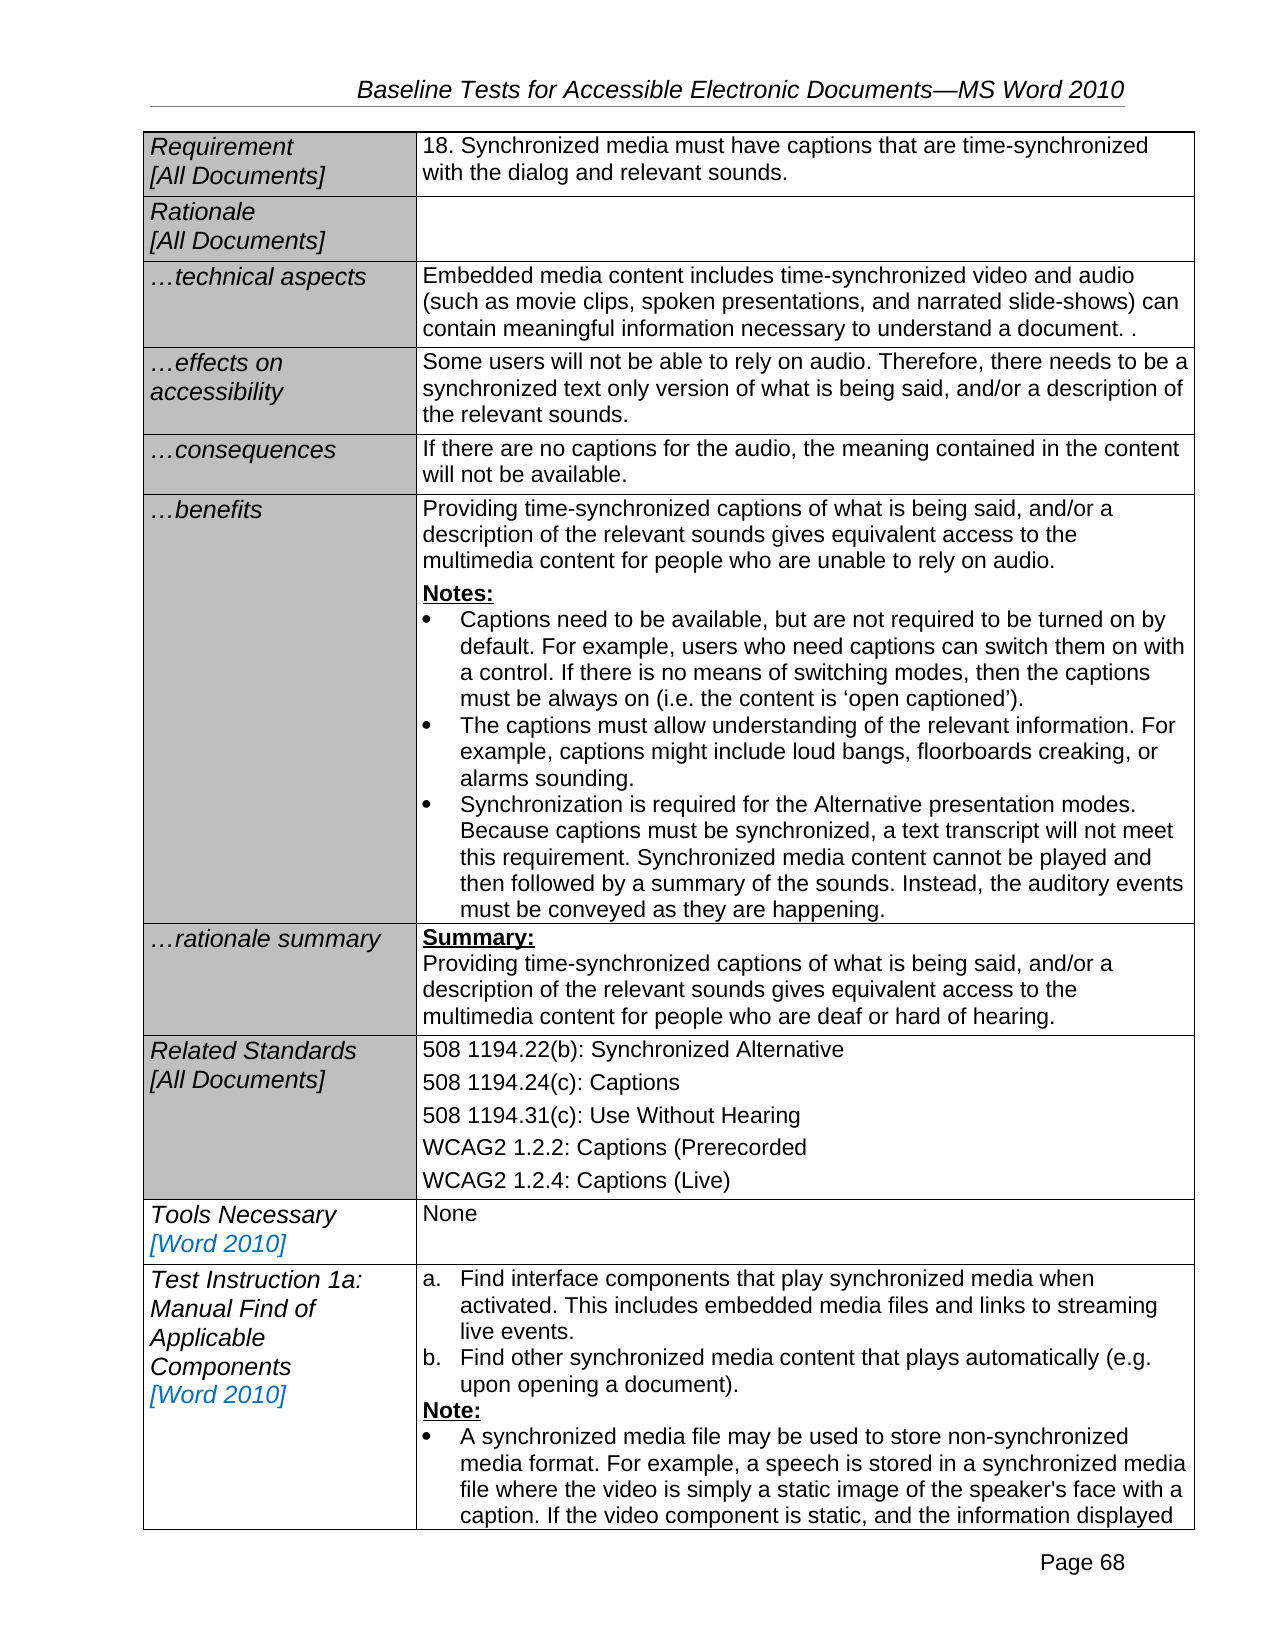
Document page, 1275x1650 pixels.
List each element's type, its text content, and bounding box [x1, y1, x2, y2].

table_cell …technical aspects [144, 262, 416, 347]
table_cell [144, 1265, 416, 1529]
table_cell Some users will not be able to rely on audio. Therefore, there needs to be a synchronized text only version of what is being said, and/or a description of the relevant sounds. [417, 348, 1194, 434]
table_cell None [417, 1200, 1194, 1264]
table_cell [417, 197, 1194, 261]
table_cell …rationale summary [144, 924, 416, 1035]
table_cell 508 1194.22(b): Synchronized Alternative 508 1194.24(c): Captions 508 1194.31(c): Use Without Hearing WCAG2 1.2.2: Captions (Prerecorded WCAG2 1.2.4: Captions (Live) [417, 1036, 1194, 1199]
table_cell Embedded media content includes time-synchronized video and audio (such as movie clips, spoken presentations, and narrated slide-shows) can contain meaningful information necessary to understand a document. . [417, 262, 1194, 347]
table_cell Related Standards [All Documents] [144, 1036, 416, 1199]
table_header Requirement [All Documents] [144, 133, 416, 196]
table_cell …consequences [144, 435, 416, 494]
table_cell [417, 1265, 1194, 1529]
table_cell Summary: Providing time-synchronized captions of what is being said, and/or a description of the relevant sounds gives equivalent access to the multimedia content for people who are deaf or hard of hearing. [417, 924, 1194, 1035]
table_cell Providing time-synchronized captions of what is being said, and/or a description of the relevant sounds gives equivalent access to the multimedia content for people who are unable to rely on audio. Notes: Captions need to be available, but are not required to be turned on by default. For example, users who need captions can switch them on with a control. If there is no means of switching modes, then the captions must be always on (i.e. the content is ‘open captioned’). The captions must allow understanding of the relevant information. For example, captions might include loud bangs, floorboards creaking, or alarms sounding. Synchronization is required for the Alternative presentation modes. Because captions must be synchronized, a text transcript will not meet this requirement. Synchronized media content cannot be played and then followed by a summary of the sounds. Instead, the auditory events must be conveyed as they are happening. [417, 495, 1194, 923]
table_cell Rationale [All Documents] [144, 197, 416, 261]
table_cell If there are no captions for the audio, the meaning contained in the content will not be available. [417, 435, 1194, 494]
table_cell …effects on accessibility [144, 348, 416, 434]
table_cell …benefits [144, 495, 416, 923]
table_header 18. Synchronized media must have captions that are time-synchronized with the dialog and relevant sounds. [417, 133, 1194, 196]
table_cell Tools Necessary [Word 2010] [144, 1200, 416, 1264]
